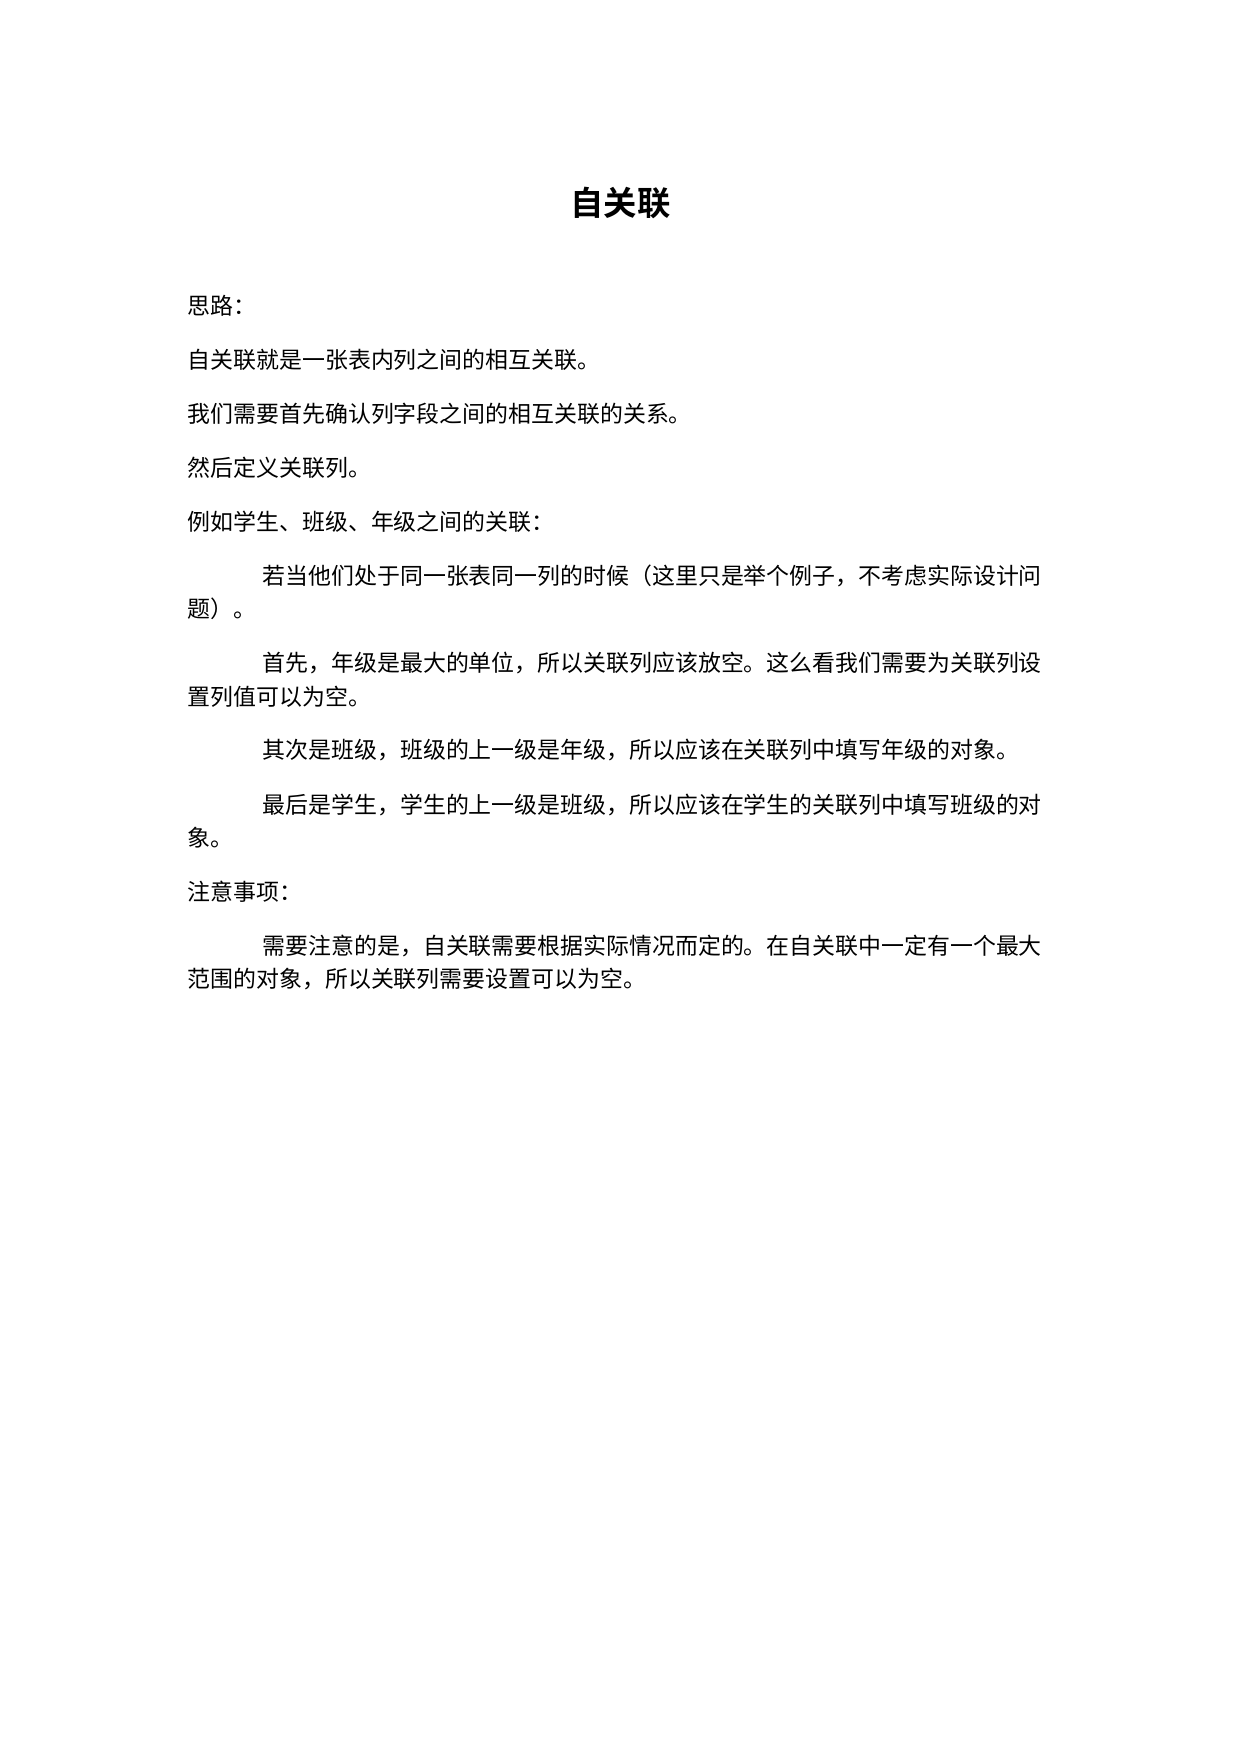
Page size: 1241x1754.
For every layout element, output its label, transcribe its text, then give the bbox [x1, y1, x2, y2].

text 自关联就是一张表内列之间的相互关联。 [187, 342, 1053, 375]
text 首先，年级是最大的单位，所以关联列应该放空。这么看我们需要为关联列设置列值可以为空。 [187, 645, 1053, 712]
text 例如学生、班级、年级之间的关联： [187, 504, 1053, 537]
text 需要注意的是，自关联需要根据实际情况而定的。在自关联中一定有一个最大范围的对象，所以关联列需要设置可以为空。 [187, 928, 1053, 994]
text 其次是班级，班级的上一级是年级，所以应该在关联列中填写年级的对象。 [187, 732, 1053, 766]
subtitle 自关联 [187, 177, 1053, 225]
text 注意事项： [187, 874, 1053, 907]
text 思路： [187, 287, 1053, 321]
text 我们需要首先确认列字段之间的相互关联的关系。 [187, 396, 1053, 429]
text 最后是学生，学生的上一级是班级，所以应该在学生的关联列中填写班级的对象。 [187, 786, 1053, 853]
text 若当他们处于同一张表同一列的时候（这里只是举个例子，不考虑实际设计问题）。 [187, 558, 1053, 624]
text 然后定义关联列。 [187, 450, 1053, 483]
